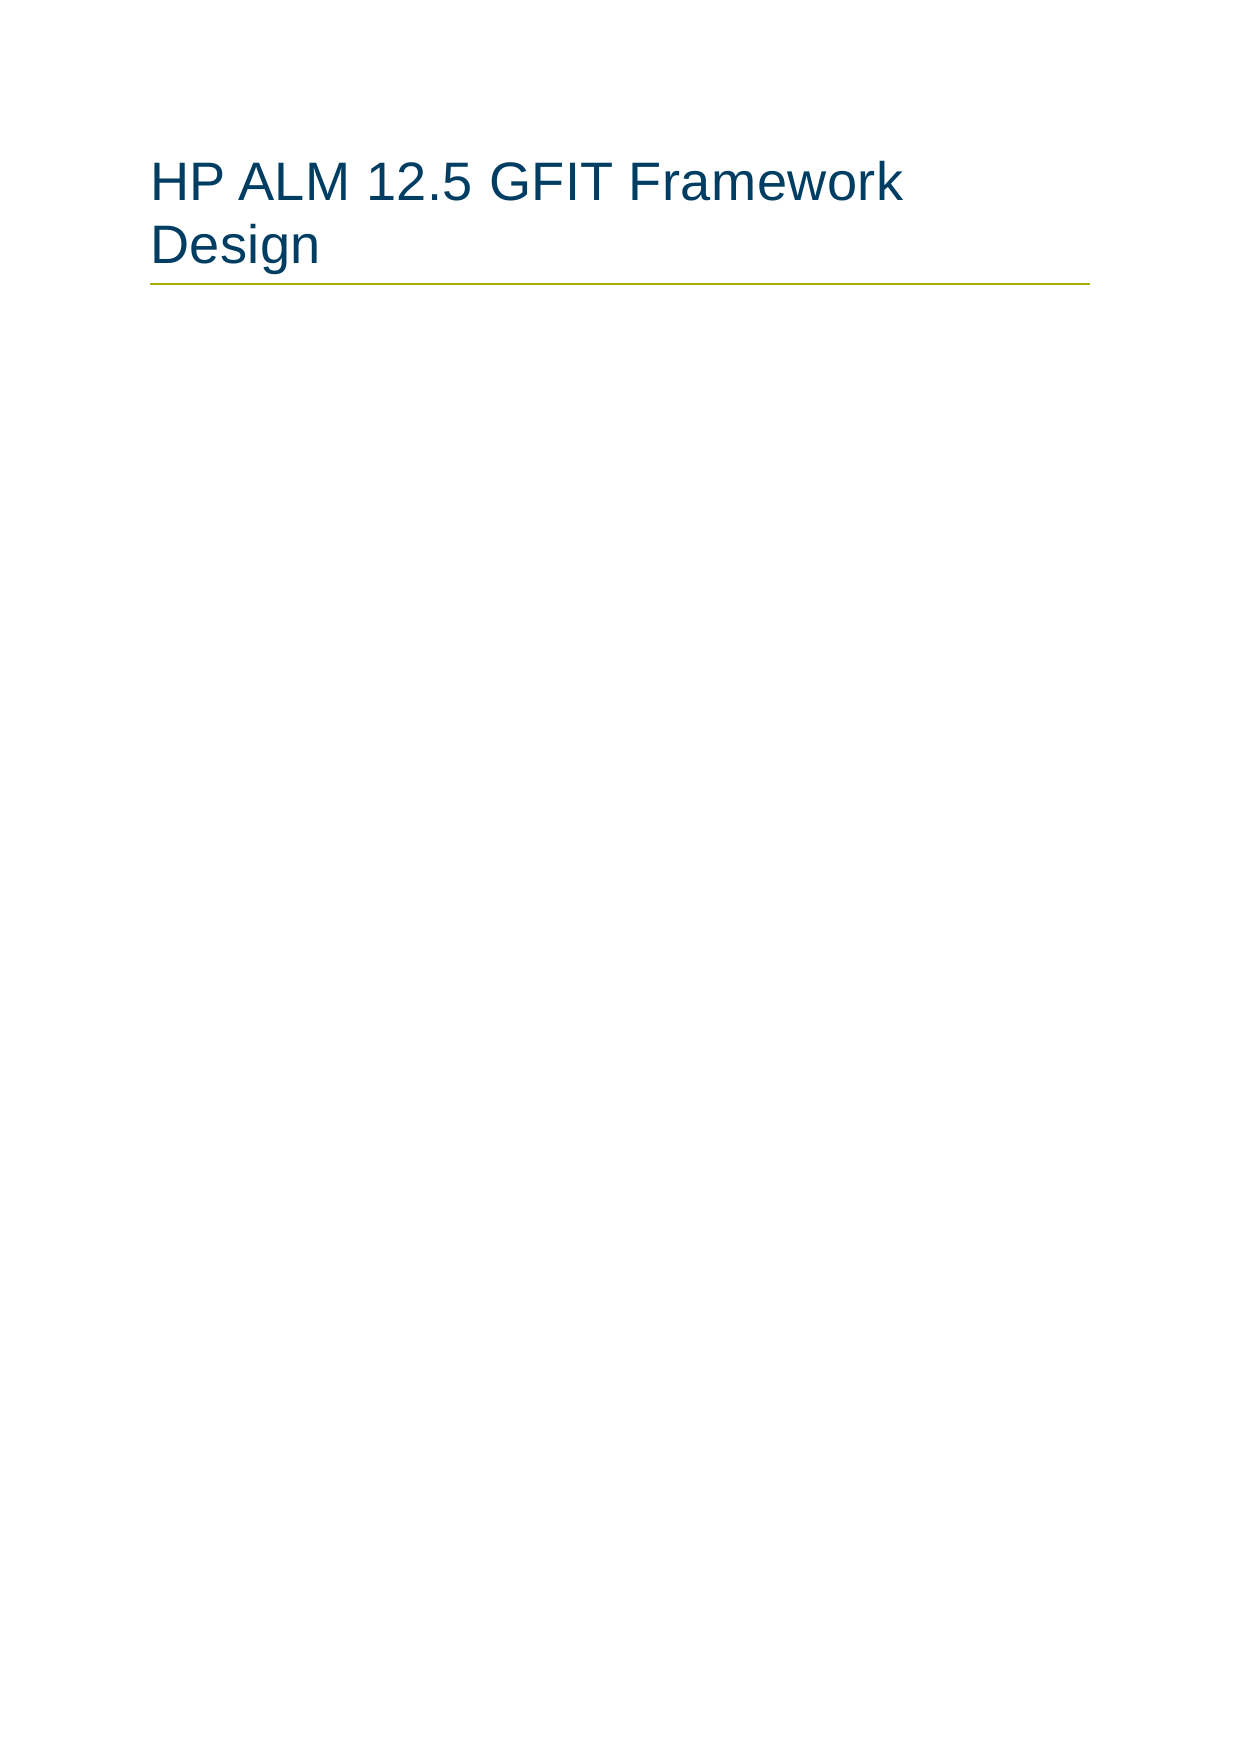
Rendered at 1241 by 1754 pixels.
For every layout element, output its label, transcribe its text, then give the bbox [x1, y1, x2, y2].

title HP ALM 12.5 GFIT Framework Design [150, 150, 1090, 283]
